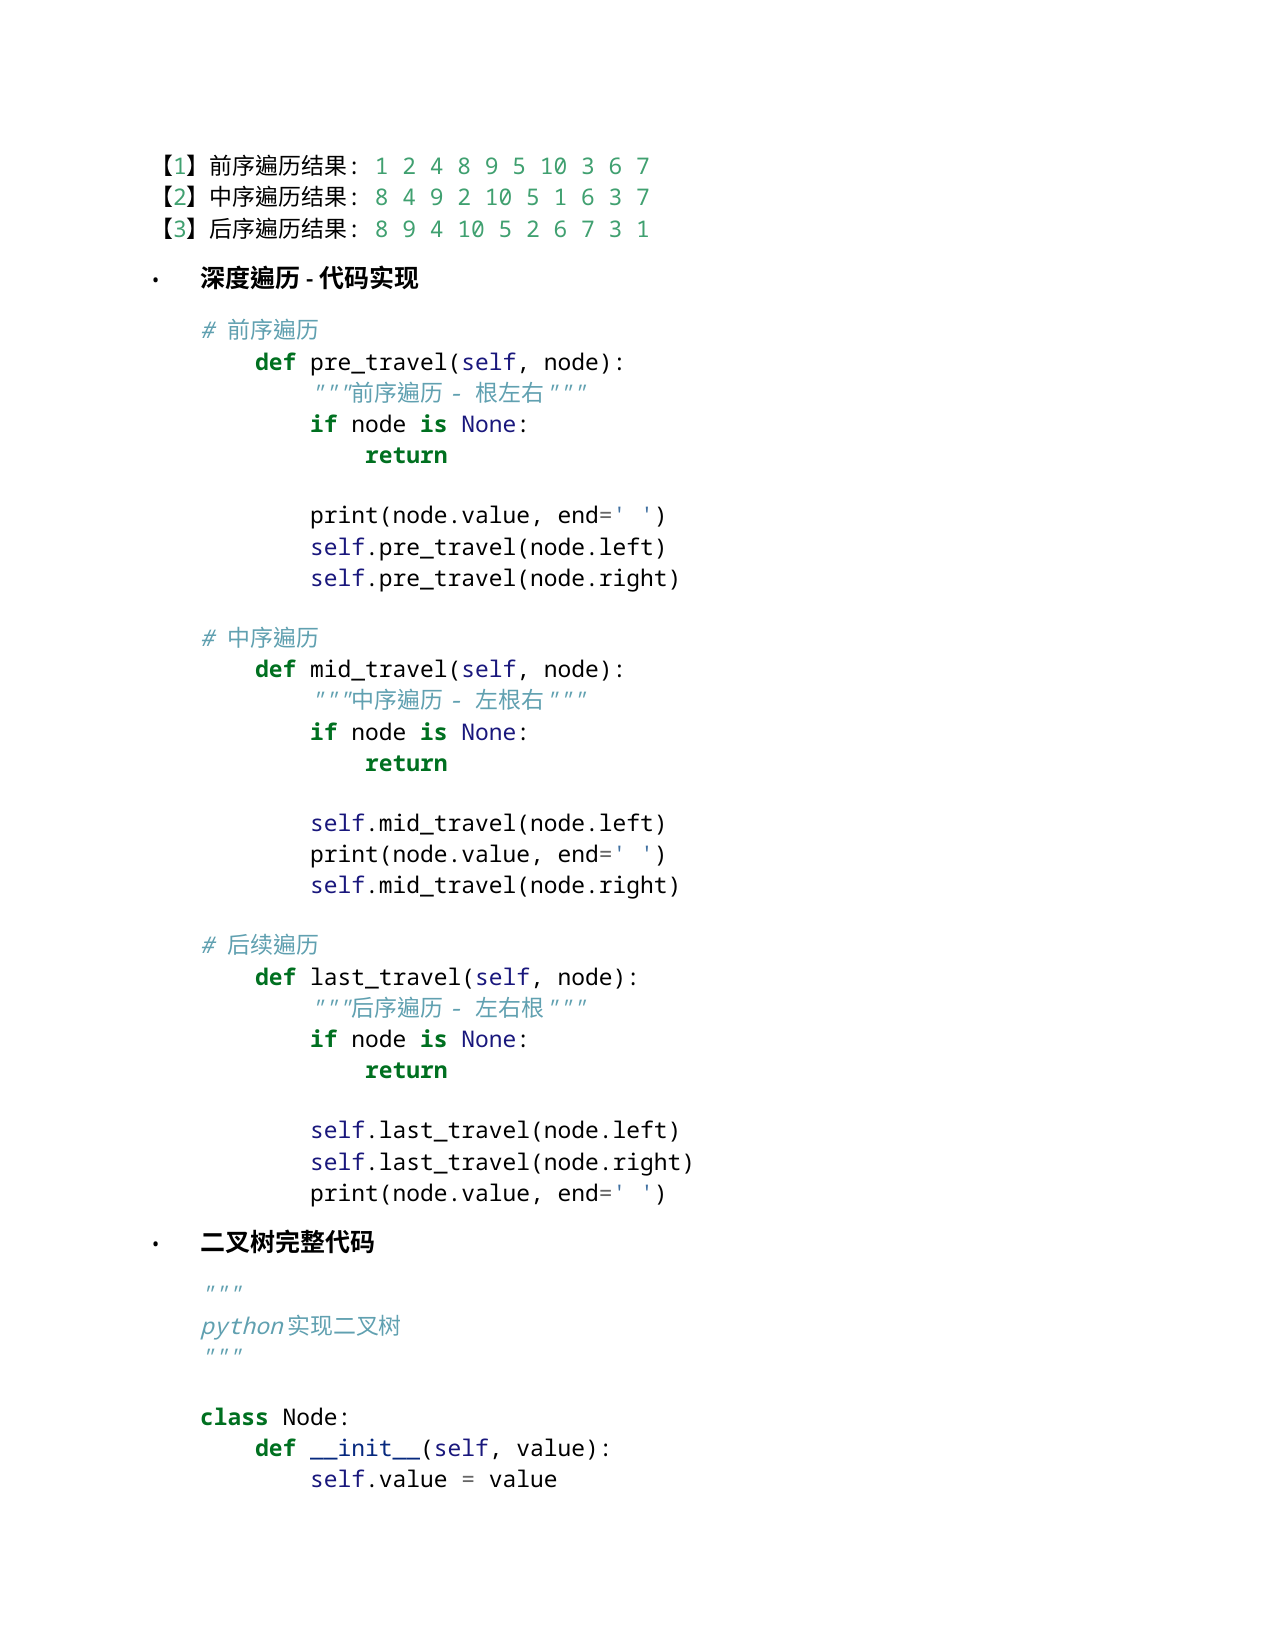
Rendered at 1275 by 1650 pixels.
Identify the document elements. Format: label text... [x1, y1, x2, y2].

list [150, 1278, 1125, 1494]
list 深度遍历 - 代码实现 [150, 264, 1125, 293]
list 二叉树完整代码 [150, 1229, 1125, 1257]
list # 前序遍历 def pre_travel(self, node): """前序遍历 - 根左右""" if node is None: return print(node.value, end=' ') self.pre_travel(node.left) self.pre_travel(node.right) # 中序遍历 def mid_travel(self, node): """中序遍历 - 左根右""" if node is None: return self.mid_travel(node.left) print(node.value, end=' ') self.mid_travel(node.right) # 后续遍历 def last_travel(self, node): """后序遍历 - 左右根""" if node is None: return self.last_travel(node.left) self.last_travel(node.right) print(node.value, end=' ') [150, 314, 1125, 1208]
text 【1】前序遍历结果: 1 2 4 8 9 5 10 3 6 7 【2】中序遍历结果: 8 4 9 2 10 5 1 6 3 7 【3】后序遍历结果: 8 9 4 10 5 2 6 7 3 1 [150, 150, 1125, 244]
